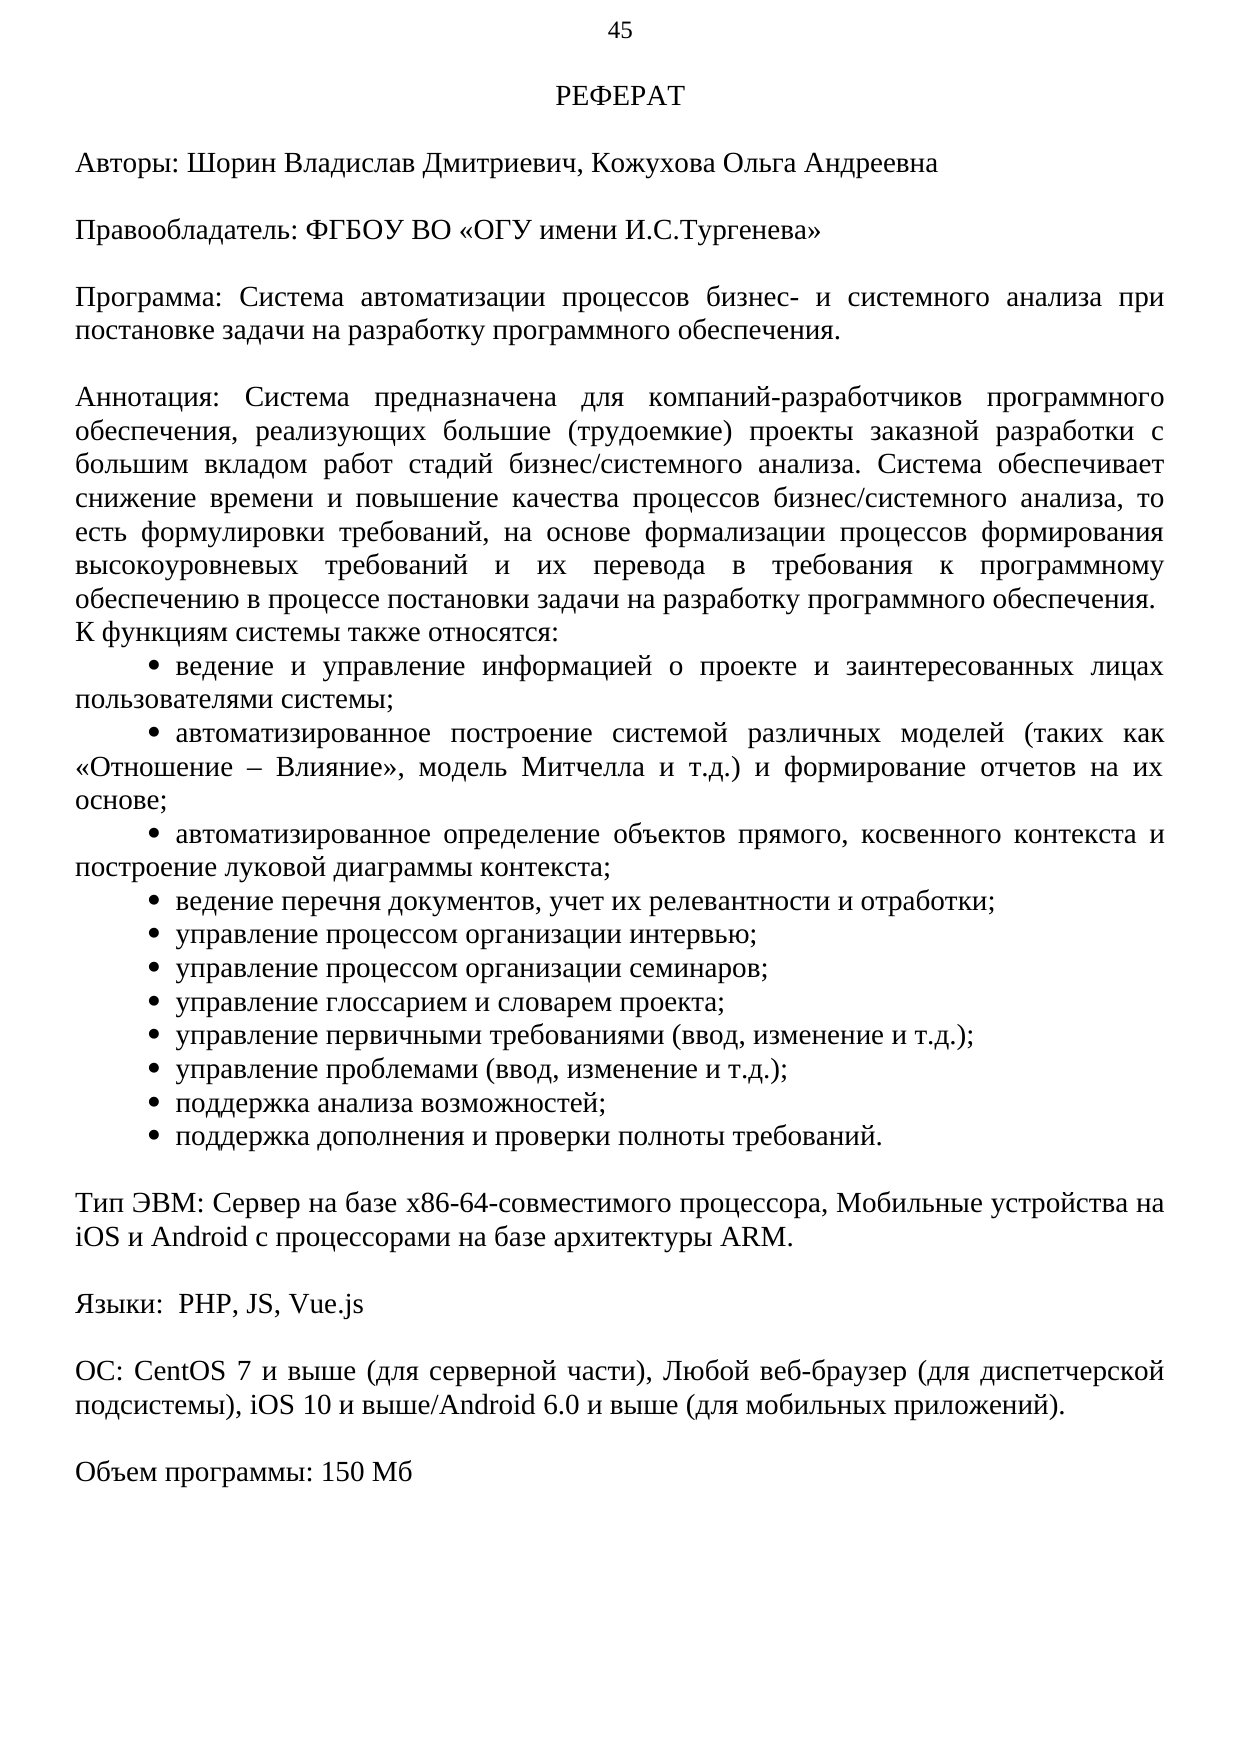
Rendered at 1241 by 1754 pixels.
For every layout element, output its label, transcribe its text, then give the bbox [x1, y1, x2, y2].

list управление процессом организации семинаров; [75, 950, 1165, 984]
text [75, 78, 1165, 111]
text Объем программы: 150 Мб [75, 1454, 1165, 1487]
text Тип ЭВМ: Сервер на базе x86-64-совместимого процессора, Мобильные устройства на iOS и Android с процессорами на базе архитектуры ARM. [75, 1186, 1165, 1253]
list ведение перечня документов, учет их релевантности и отработки; [75, 883, 1165, 917]
list поддержка анализа возможностей; [75, 1085, 1165, 1118]
list управление первичными требованиями (ввод, изменение и т.д.); [75, 1017, 1165, 1051]
text Авторы: Шорин Владислав Дмитриевич, Кожухова Ольга Андреевна [75, 145, 1165, 178]
list автоматизированное определение объектов прямого, косвенного контекста и построение луковой диаграммы контекста; [75, 816, 1165, 883]
text Правообладатель: ФГБОУ ВО «ОГУ имени И.С.Тургенева» [75, 212, 1165, 245]
list управление процессом организации интервью; [75, 917, 1165, 950]
list автоматизированное построение системой различных моделей (таких как «Отношение – Влияние», модель Митчелла и т.д.) и формирование отчетов на их основе; [75, 715, 1165, 816]
text Аннотация: Система предназначена для компаний-разработчиков программного обеспечения, реализующих большие (трудоемкие) проекты заказной разработки с большим вкладом работ стадий бизнес/системного анализа. Система обеспечивает снижение времени и повышение качества процессов бизнес/системного анализа, то есть формулировки требований, на основе формализации процессов формирования высокоуровневых требований и их перевода в требования к программному обеспечению в процессе постановки задачи на разработку программного обеспечения. [75, 379, 1165, 614]
list управление проблемами (ввод, изменение и т.д.); [75, 1051, 1165, 1085]
text К функциям системы также относятся: [75, 614, 1165, 648]
text Программа: Система автоматизации процессов бизнес- и системного анализа при постановке задачи на разработку программного обеспечения. [75, 279, 1165, 346]
text Языки: PHP, JS, Vue.js [75, 1286, 1165, 1320]
text ОС: CentOS 7 и выше (для серверной части), Любой веб-браузер (для диспетчерской подсистемы), iOS 10 и выше/Android 6.0 и выше (для мобильных приложений). [75, 1353, 1165, 1420]
list ведение и управление информацией о проекте и заинтересованных лицах пользователями системы; [75, 648, 1165, 715]
list управление глоссарием и словарем проекта; [75, 984, 1165, 1017]
list поддержка дополнения и проверки полноты требований. [75, 1118, 1165, 1152]
